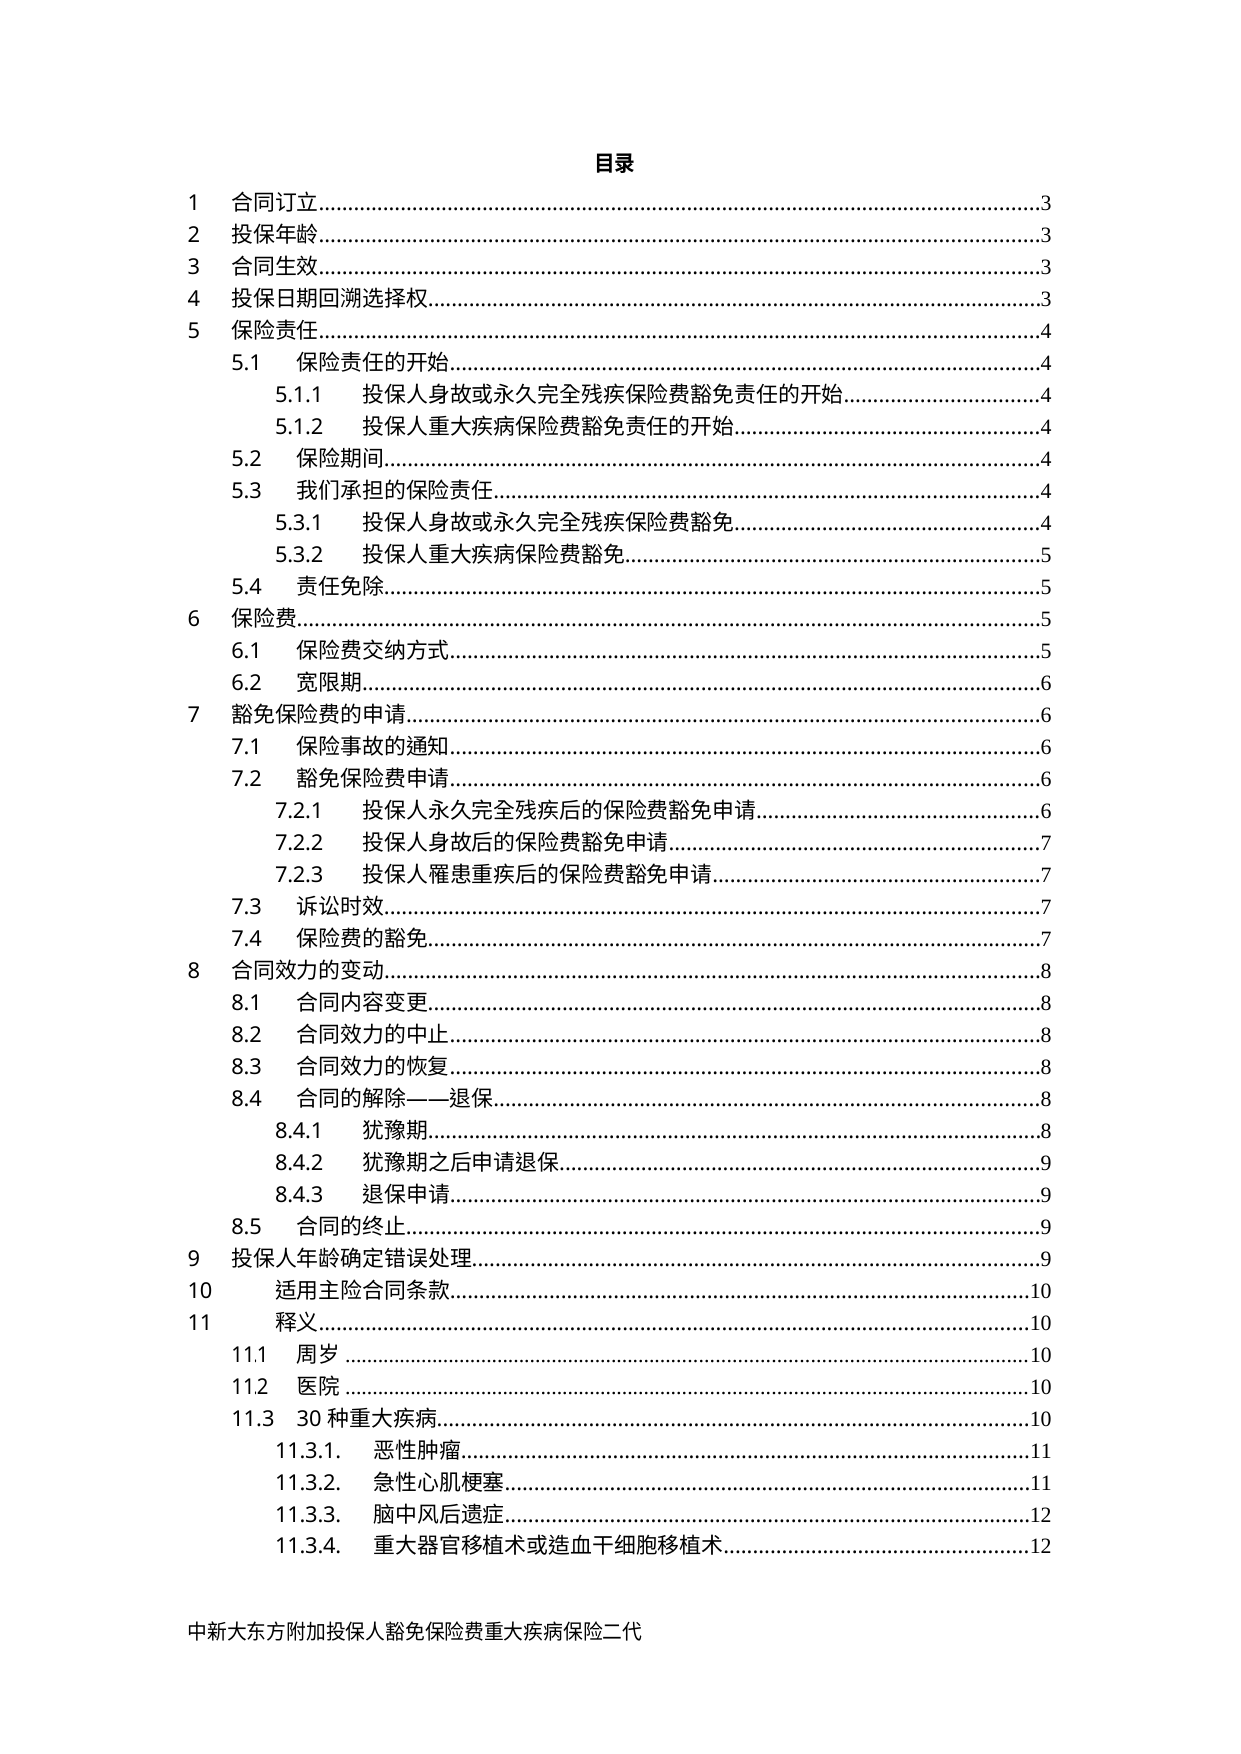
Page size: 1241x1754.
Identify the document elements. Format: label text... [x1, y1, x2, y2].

subtitle 目录 [592, 148, 637, 178]
